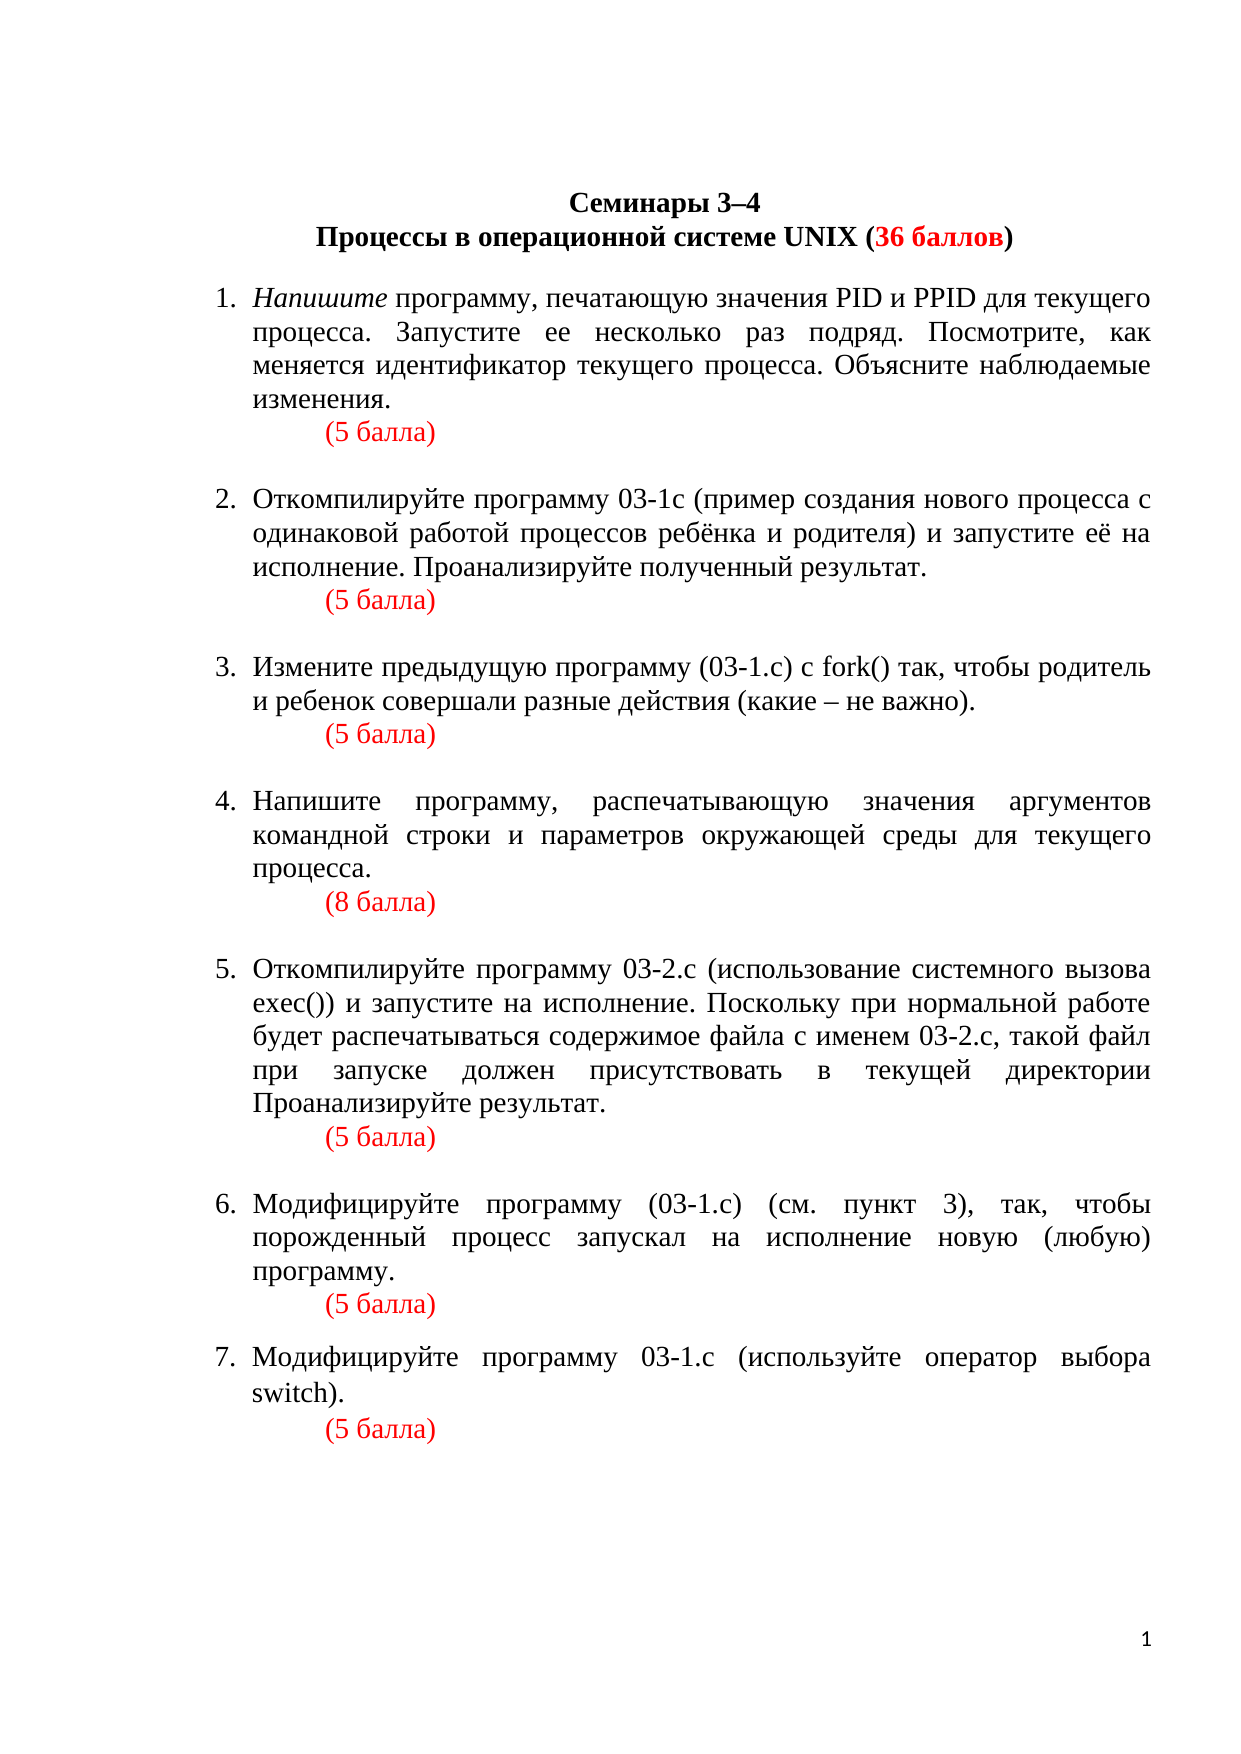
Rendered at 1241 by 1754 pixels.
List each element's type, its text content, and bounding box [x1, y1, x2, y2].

text Процессы в операционной системе UNIX (36 баллов) [177, 219, 1152, 252]
list Модифицируйте программу 03-1.с (используйте оператор выбора switch). [214, 1339, 1152, 1409]
list Откомпилируйте программу 03-1c (пример создания нового процесса с одинаковой работой процессов ребёнка и родителя) и запустите её на исполнение. Проанализируйте полученный результат. [215, 482, 1152, 582]
list Откомпилируйте программу 03-2.c (использование системного вызова exec()) и запустите на исполнение. Поскольку при нормальной работе будет распечатываться содержимое файла с именем 03-2.c, такой файл при запуске должен присутствовать в текущей директории Проанализируйте результат. [215, 951, 1152, 1119]
text (5 балла) [325, 414, 1152, 448]
text (8 балла) [325, 884, 1152, 918]
text (5 балла) [215, 582, 1152, 616]
text (5 балла) [325, 1287, 1152, 1320]
list Напишите программу, распечатывающую значения аргументов командной строки и параметров окружающей среды для текущего процесса. [215, 783, 1152, 884]
list Модифицируйте программу (03-1.c) (см. пункт 3), так, чтобы порожденный процесс запускал на исполнение новую (любую) программу. [215, 1186, 1152, 1287]
list Измените предыдущую программу (03-1.c) с fork() так, чтобы родитель и ребенок совершали разные действия (какие – не важно). [215, 649, 1152, 716]
text Семинары 3–4 [177, 185, 1152, 219]
text (5 балла) [325, 716, 1152, 750]
text (5 балла) [215, 1119, 1152, 1152]
list Напишите программу, печатающую значения PID и PPID для текущего процесса. Запустите ее несколько раз подряд. Посмотрите, как меняется идентификатор текущего процесса. Объясните наблюдаемые изменения. [215, 280, 1152, 414]
text (5 балла) [325, 1412, 1152, 1445]
